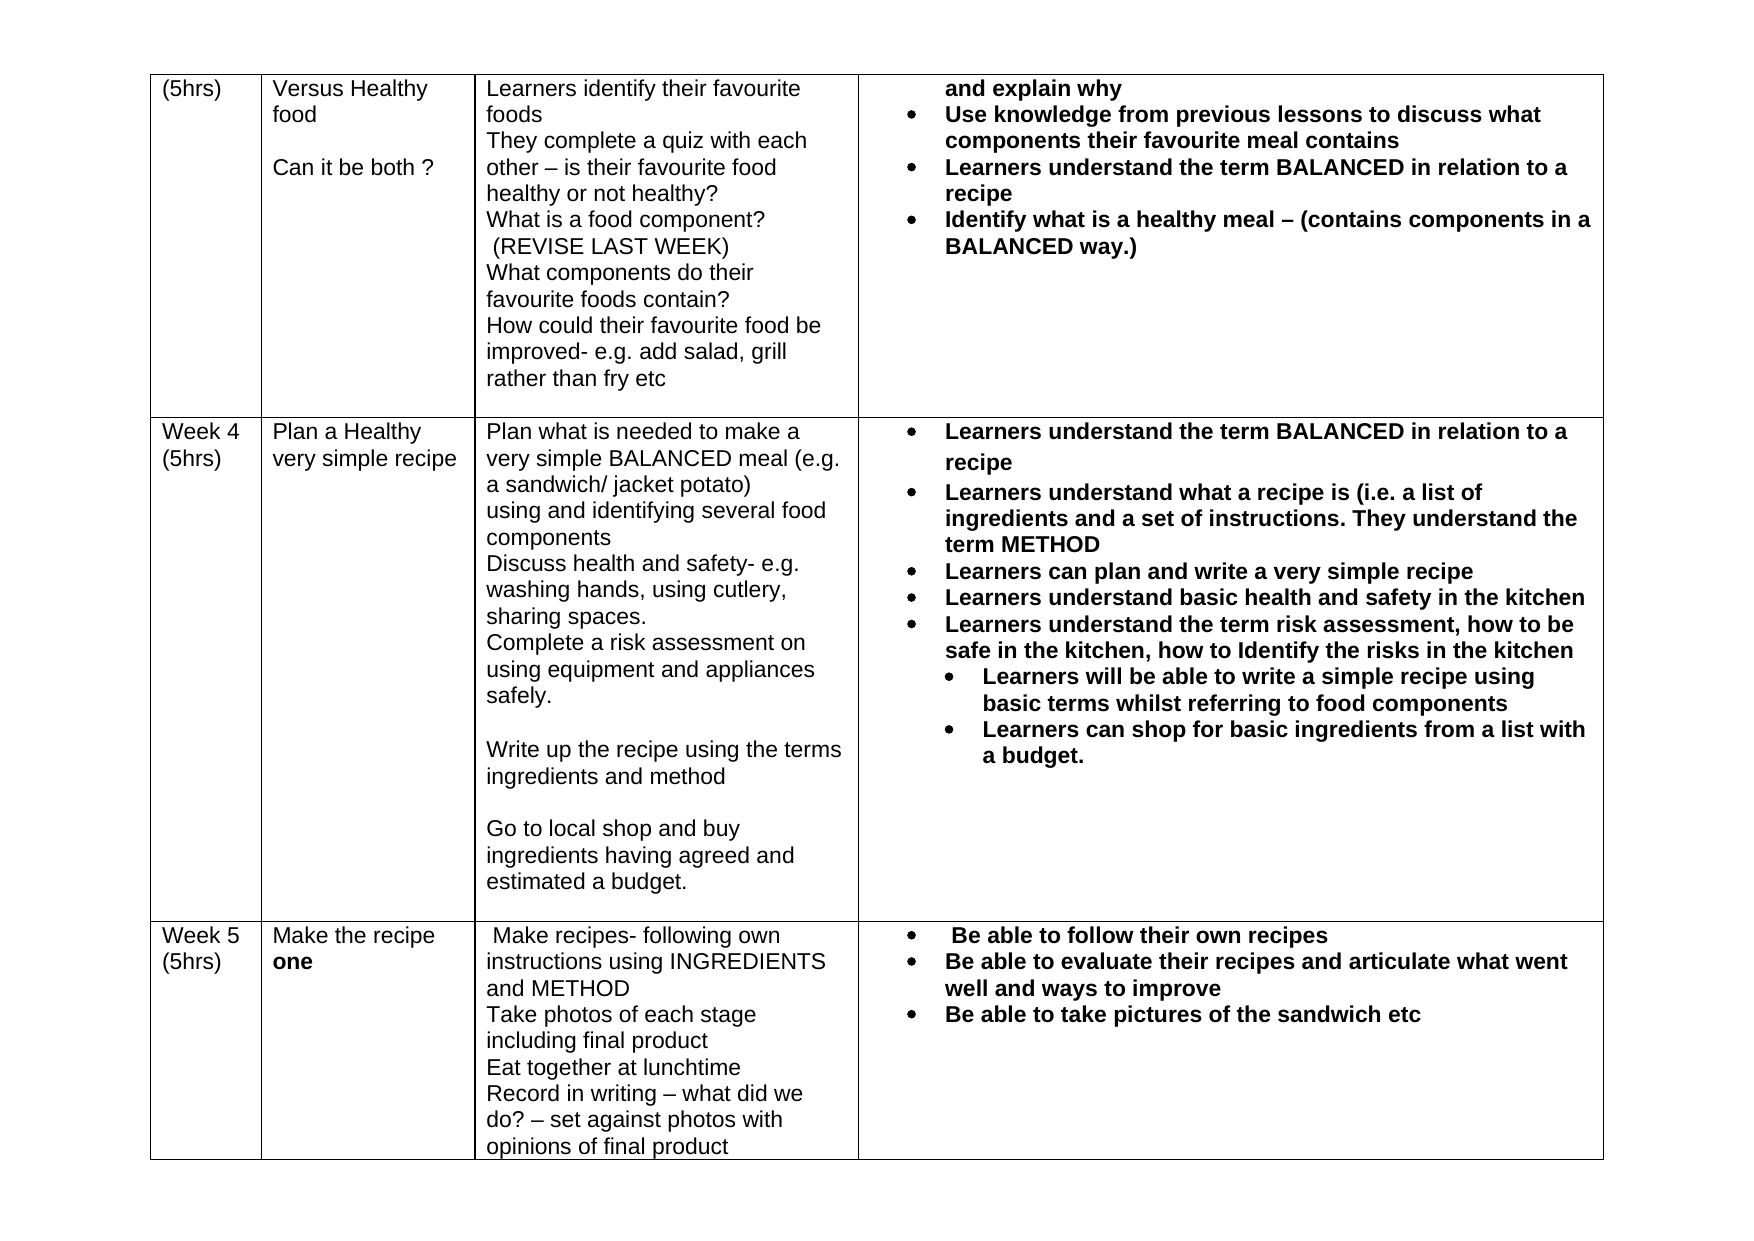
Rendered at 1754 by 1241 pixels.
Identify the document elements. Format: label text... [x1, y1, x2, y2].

table_cell Week 3. (5hrs) [151, 75, 261, 417]
table_cell Plan a Healthy very simple recipe [262, 418, 474, 921]
table_cell Learners understand the term BALANCED in relation to a recipe Learners understand what a recipe is (i.e. a list of ingredients and a set of instructions. They understand the term METHOD Learners can plan and write a very simple recipe Learners understand basic health and safety in the kitchen Learners understand the term risk assessment, how to be safe in the kitchen, how to Identify the risks in the kitchen Learners will be able to write a simple recipe using basic terms whilst referring to food components Learners can shop for basic ingredients from a list with a budget. [859, 418, 1603, 921]
table_cell Plan what is needed to make a very simple BALANCED meal (e.g. a sandwich/ jacket potato) using and identifying several food components Discuss health and safety- e.g. washing hands, using cutlery, sharing spaces. Complete a risk assessment on using equipment and appliances safely. Write up the recipe using the terms ingredients and method Go to local shop and buy ingredients having agreed and estimated a budget. [476, 418, 858, 921]
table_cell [262, 75, 474, 417]
table_cell Make the recipe one [262, 922, 474, 1159]
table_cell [859, 922, 1603, 1159]
table_cell Week 5 (5hrs) [151, 922, 261, 1159]
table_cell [476, 75, 858, 417]
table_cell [859, 75, 1603, 417]
table_cell Week 4 (5hrs) [151, 418, 261, 921]
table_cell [476, 922, 858, 1159]
